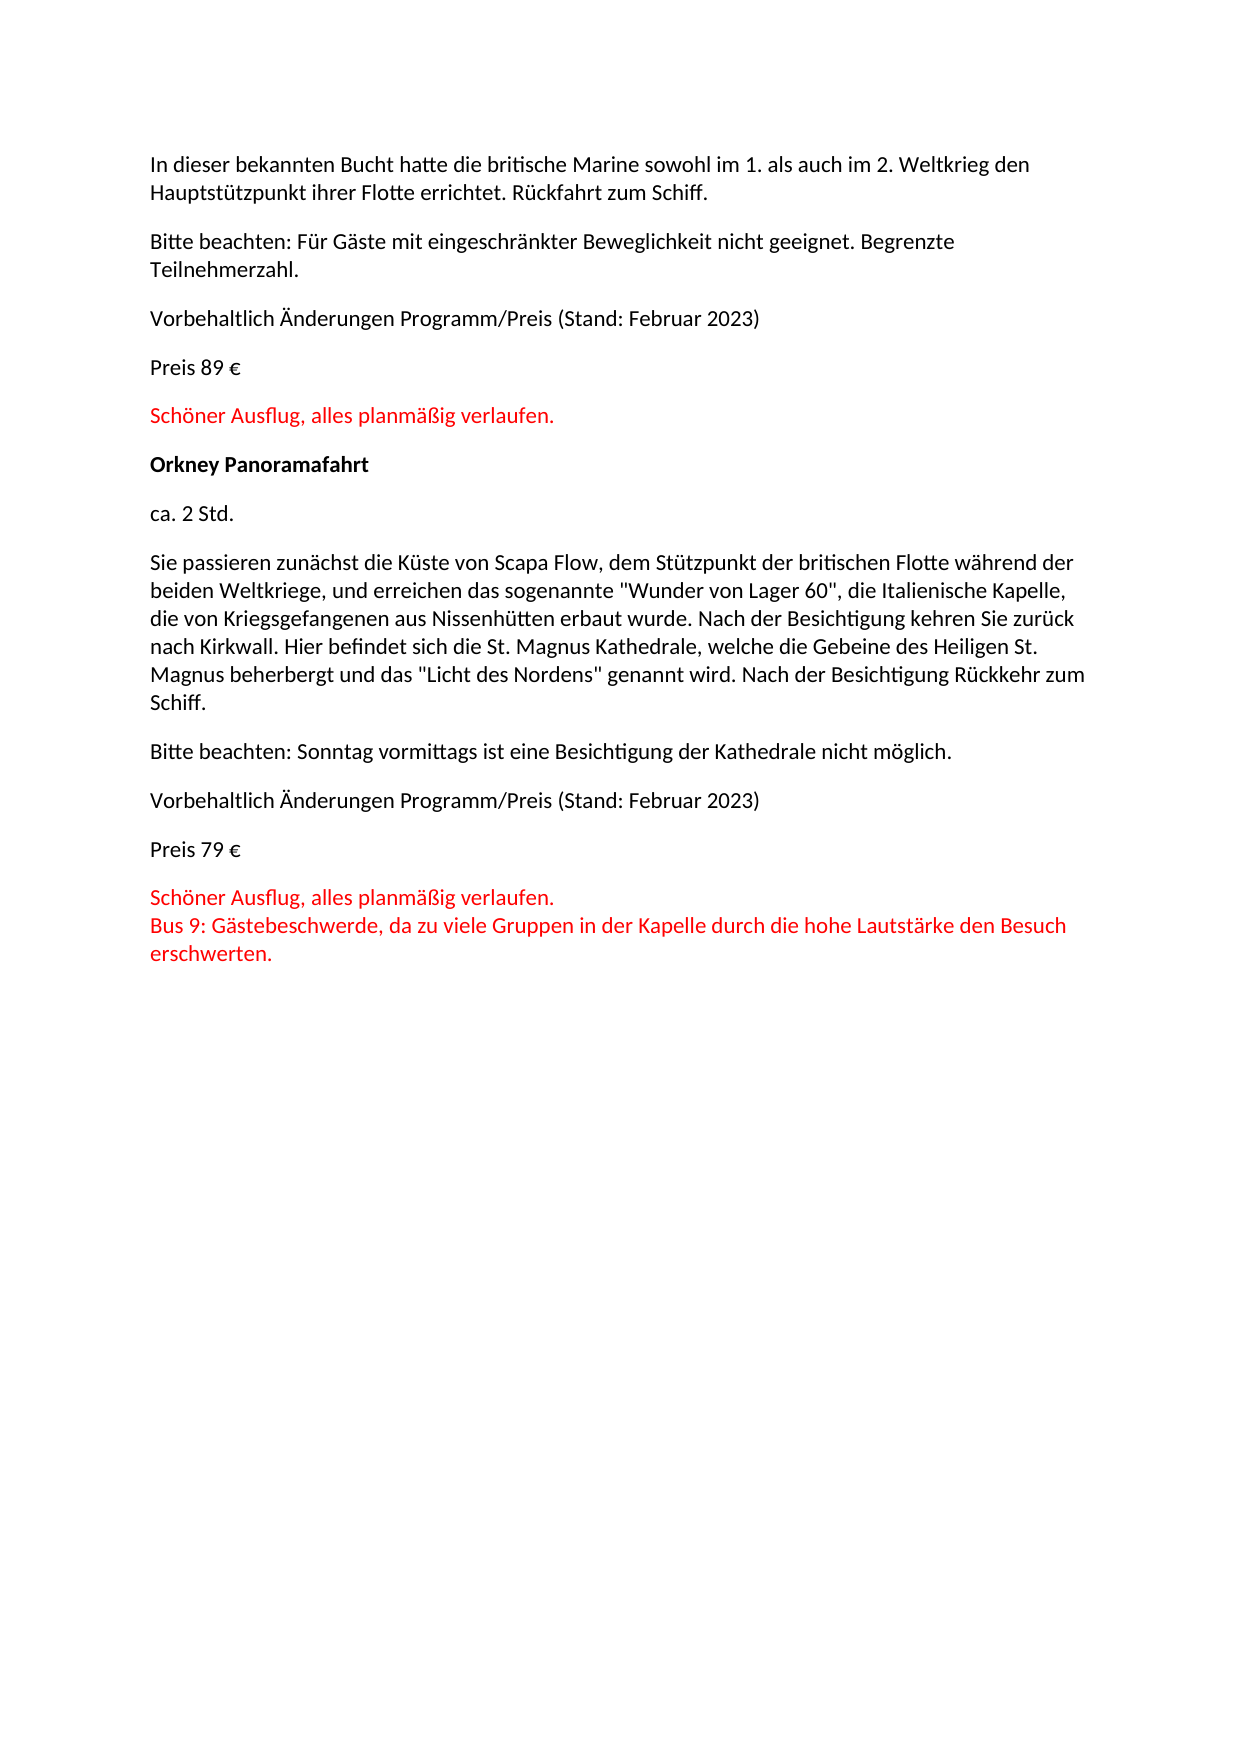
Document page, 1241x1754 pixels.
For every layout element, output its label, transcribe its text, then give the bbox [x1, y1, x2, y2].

text Bitte beachten: Für Gäste mit eingeschränkter Beweglichkeit nicht geeignet. Begrenzte Teilnehmerzahl. [150, 227, 1090, 283]
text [150, 150, 1090, 206]
text Vorbehaltlich Änderungen Programm/Preis (Stand: Februar 2023) [150, 304, 1090, 332]
text Orkney Panoramafahrt [150, 450, 1090, 478]
text Preis 89 € [150, 353, 1090, 381]
text ca. 2 Std. [150, 499, 1090, 527]
text Bitte beachten: Sonntag vormittags ist eine Besichtigung der Kathedrale nicht möglich. [150, 737, 1090, 765]
text Schöner Ausflug, alles planmäßig verlaufen. Bus 9: Gästebeschwerde, da zu viele Gruppen in der Kapelle durch die hohe Lautstärke den Besuch erschwerten. [150, 883, 1090, 968]
text Sie passieren zunächst die Küste von Scapa Flow, dem Stützpunkt der britischen Flotte während der beiden Weltkriege, und erreichen das sogenannte "Wunder von Lager 60", die Italienische Kapelle, die von Kriegsgefangenen aus Nissenhütten erbaut wurde. Nach der Besichtigung kehren Sie zurück nach Kirkwall. Hier befindet sich die St. Magnus Kathedrale, welche die Gebeine des Heiligen St. Magnus beherbergt und das "Licht des Nordens" genannt wird. Nach der Besichtigung Rückkehr zum Schiff. [150, 548, 1090, 716]
text Schöner Ausflug, alles planmäßig verlaufen. [150, 401, 1090, 429]
text Vorbehaltlich Änderungen Programm/Preis (Stand: Februar 2023) [150, 786, 1090, 814]
text Preis 79 € [150, 835, 1090, 863]
